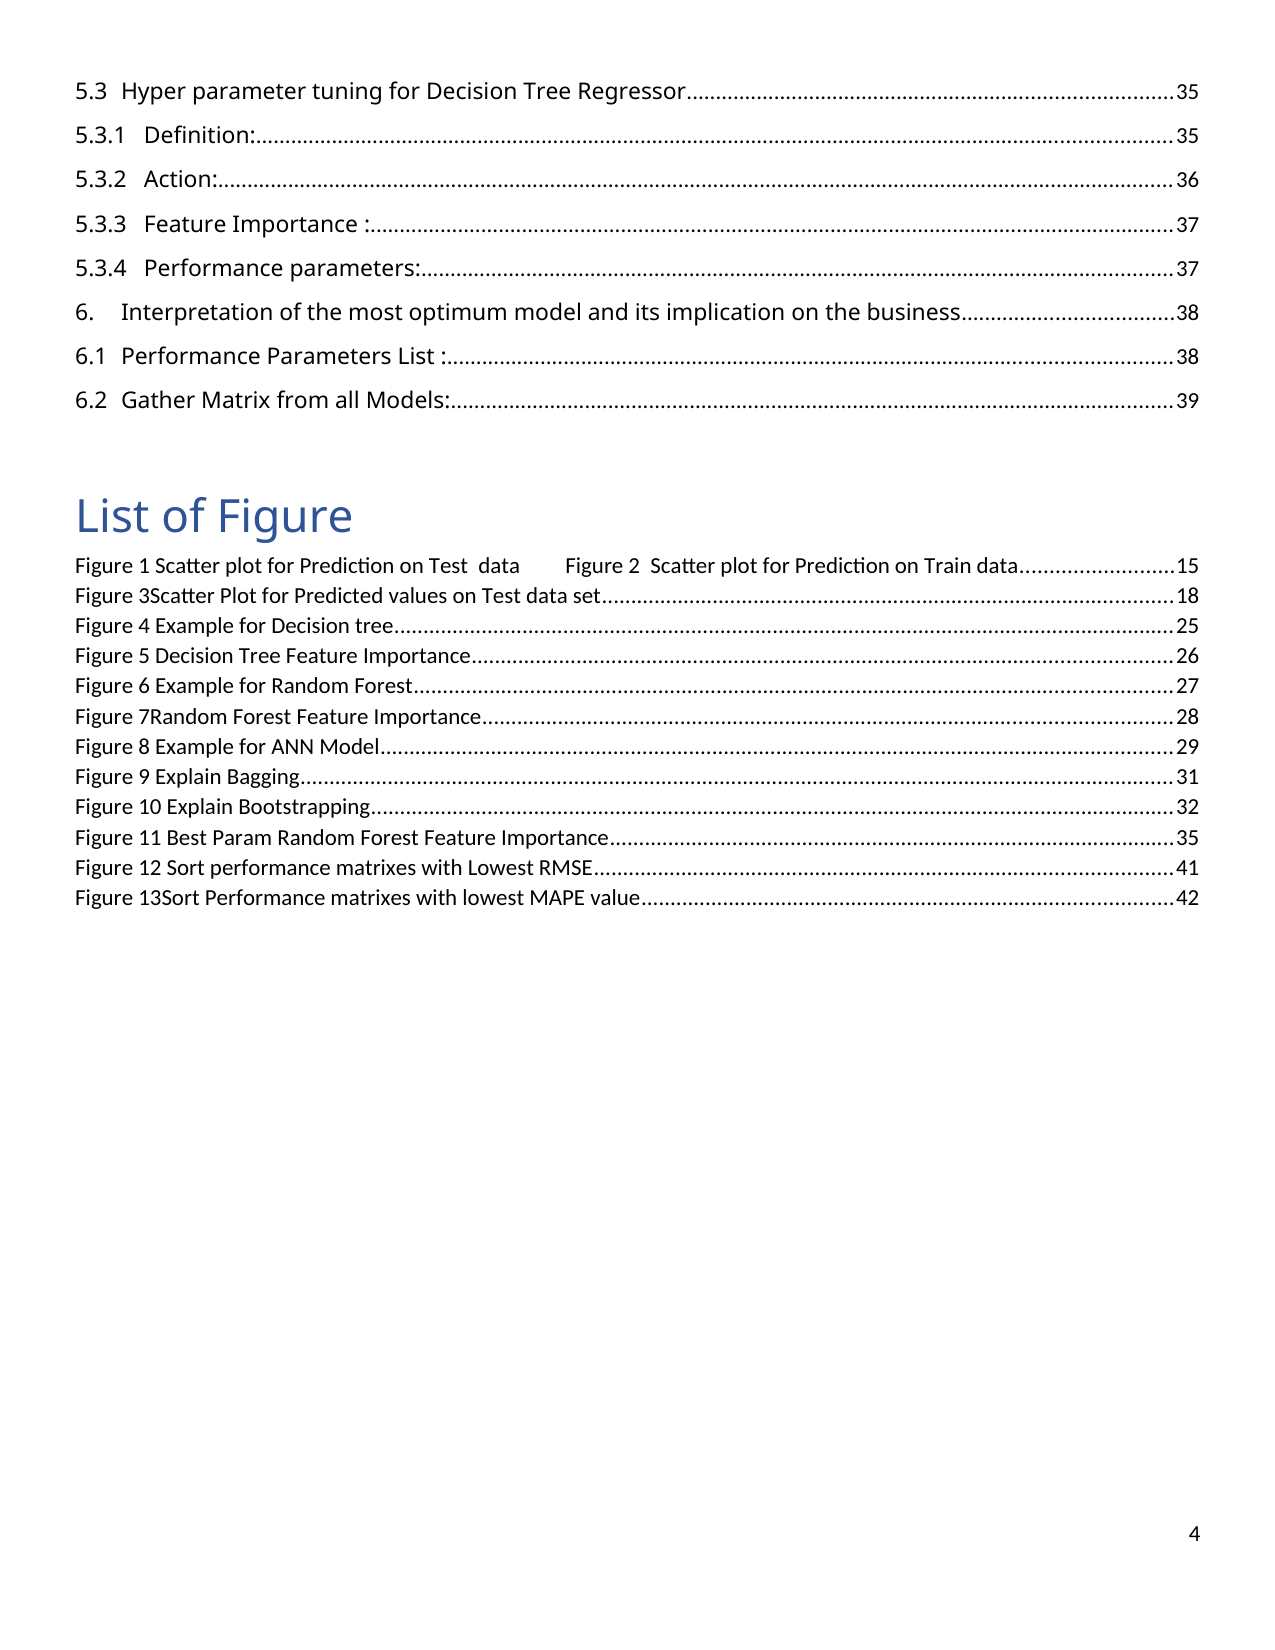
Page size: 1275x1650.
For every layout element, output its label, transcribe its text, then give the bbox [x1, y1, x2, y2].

text Figure 1 Scatter plot for Prediction on Test data Figure 2 Scatter plot for Prediction on Train data 15 [75, 551, 1200, 579]
text Figure 4 Example for Decision tree 25 [75, 611, 1200, 639]
text Figure 10 Explain Bootstrapping 32 [75, 792, 1200, 821]
text Figure 13Sort Performance matrixes with lowest MAPE value 42 [75, 883, 1200, 911]
text Figure 11 Best Param Random Forest Feature Importance 35 [75, 823, 1200, 851]
text Figure 8 Example for ANN Model 29 [75, 732, 1200, 760]
text Figure 7Random Forest Feature Importance 28 [75, 702, 1200, 730]
subtitle List of Figure [75, 483, 1200, 546]
text Figure 5 Decision Tree Feature Importance 26 [75, 641, 1200, 669]
text Figure 12 Sort performance matrixes with Lowest RMSE 41 [75, 853, 1200, 881]
text Figure 3Scatter Plot for Predicted values on Test data set 18 [75, 581, 1200, 609]
text Figure 9 Explain Bagging 31 [75, 762, 1200, 790]
text Figure 6 Example for Random Forest 27 [75, 672, 1200, 700]
